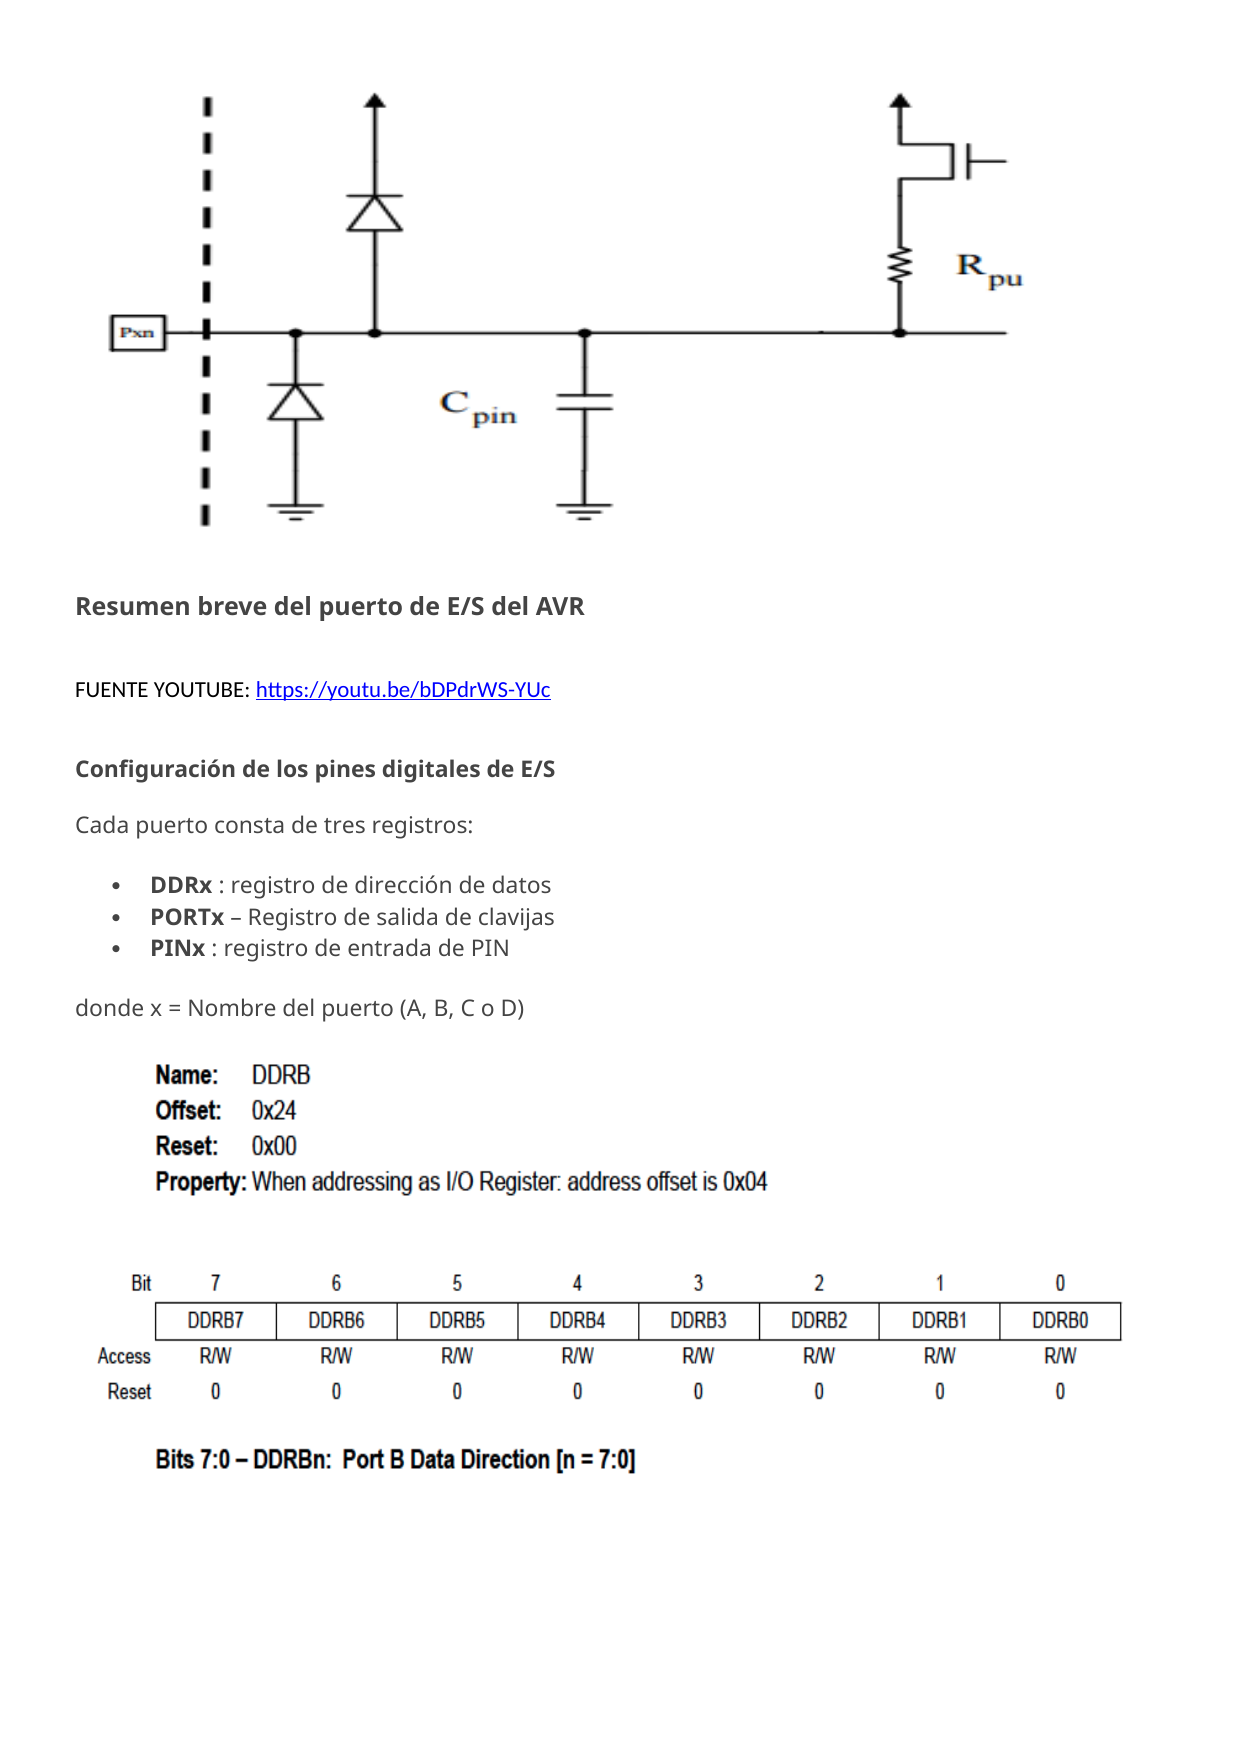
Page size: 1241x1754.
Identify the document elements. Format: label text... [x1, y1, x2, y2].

list PORTx – Registro de salida de clavijas [112, 901, 1165, 932]
picture [75, 1039, 1151, 1535]
list PINx : registro de entrada de PIN [112, 932, 1165, 963]
subtitle Configuración de los pines digitales de E/S [75, 753, 1165, 784]
text donde x = Nombre del puerto (A, B, C o D) [75, 992, 1165, 1023]
subtitle Resumen breve del puerto de E/S del AVR [75, 589, 1165, 623]
list DDRx : registro de dirección de datos [112, 869, 1165, 901]
picture [75, 74, 1086, 535]
subtitle FUENTE YOUTUBE: https://youtu.be/bDPdrWS-YUc [75, 673, 1165, 703]
text Cada puerto consta de tres registros: [75, 809, 1165, 840]
